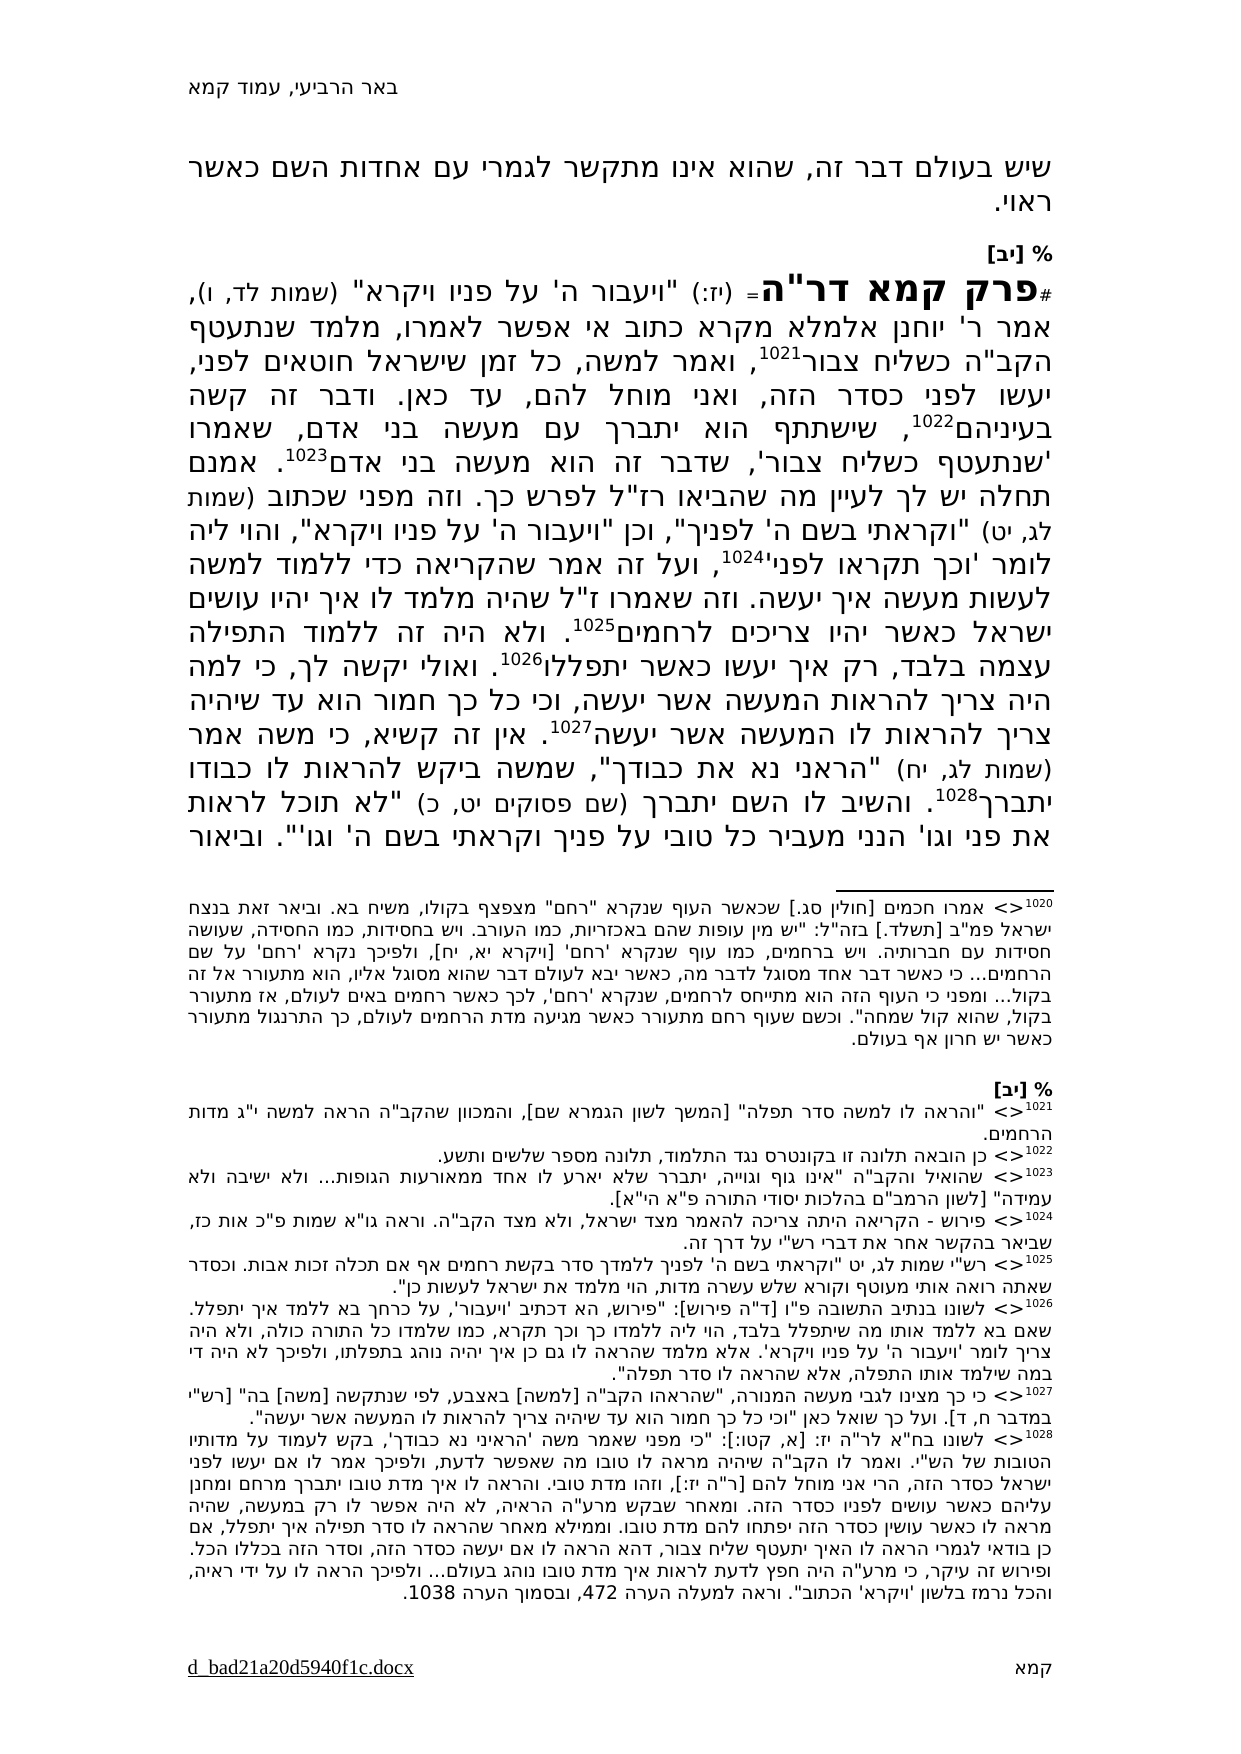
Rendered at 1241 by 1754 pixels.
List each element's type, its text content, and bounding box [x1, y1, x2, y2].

text #פרק קמא דר"ה= (יז:) "ויעבור ה' על פניו ויקרא" (שמות לד, ו), אמר ר' יוחנן אלמלא מקרא כתוב אי אפשר לאמרו, מלמד שנתעטף הקב"ה כשליח צבור, ואמר למשה, כל זמן שישראל חוטאים לפני, יעשו לפני כסדר הזה, ואני מוחל להם, עד כאן. ודבר זה קשה בעיניהם, שישתתף הוא יתברך עם מעשה בני אדם, שאמרו 'שנתעטף כשליח צבור', שדבר זה הוא מעשה בני אדם. אמנם תחלה יש לך לעיין מה שהביאו רז"ל לפרש כך. וזה מפני שכתוב (שמות לג, יט) "וקראתי בשם ה' לפניך", וכן "ויעבור ה' על פניו ויקרא", והוי ליה לומר 'וכך תקראו לפני', ועל זה אמר שהקריאה כדי ללמוד למשה לעשות מעשה איך יעשה. וזה שאמרו ז"ל שהיה מלמד לו איך יהיו עושים ישראל כאשר יהיו צריכים לרחמים. ולא היה זה ללמוד התפילה עצמה בלבד, רק איך יעשו כאשר יתפללו. ואולי יקשה לך, כי למה היה צריך להראות המעשה אשר יעשה, וכי כל כך חמור הוא עד שיהיה צריך להראות לו המעשה אשר יעשה. אין זה קשיא, כי משה אמר (שמות לג, יח) "הראני נא את כבודך", שמשה ביקש להראות לו כבודו יתברך. והשיב לו השם יתברך (שם פסוקים יט, כ) "לא תוכל לראות את פני וגו' הנני מעביר כל טובי על פניך וקראתי בשם ה' וגו'". וביאור זה, כי לראות הכבוד בעצמו אי אפשר, רק שיהיה למשה דביקות במדותיו, וכאשר יהיה לאדם דביקות במדותיו, אז יתדבק בו יתברך מה שאפשר, ובזה (שם פסוק כג) "וראית את אחורי ופני לא יראו". [187, 266, 1053, 853]
text #ומה שאמר שהזמן= הוא כאשר יש סורייקא חיורא בתרנגול, והדברים האלו אמיתיים. כי התרנגול, שנוי הזמן עושה בו* רושם בסגולה. ובשלש שעות ראשונות, שהיא התחלת עולם הטבע, ויש להתחלה זאת פירוד ממנו יתברך, כמו שנתבאר, ודבר זה גורם סלוק רצון השם יתברך מן העולם, ונמשך מזה שנוי. ויש לתרנגול בדבר זה הבחנה בסגולה, כמו שיש לו הבחנה בסגולה בכל שנוי זמן. ודבר שהוא בסגולה אין קשיא ותמיה כלל, כי הוא סגולה בלבד. ואם כן אין קשיא מה שהתרנגול מבחין שנוי הזמן. ותדע כי התרנגול נקרא "גבר" (יומא כ:), והגבר מצד שהוא גבר מתעורר בזמן הכעס ביותר, ולכך מרגיש השנוי בזמן בזמן הכעס שהוא בעולם. ומעתה הדברים האלה הם ברורים למבין אותם, כי "אל זועם בכל יום", מצד שיש בעולם דבר זה, שהוא אינו מתקשר לגמרי עם אחדות השם כאשר ראוי. [187, 150, 1053, 218]
text % [יב] [187, 242, 1053, 266]
